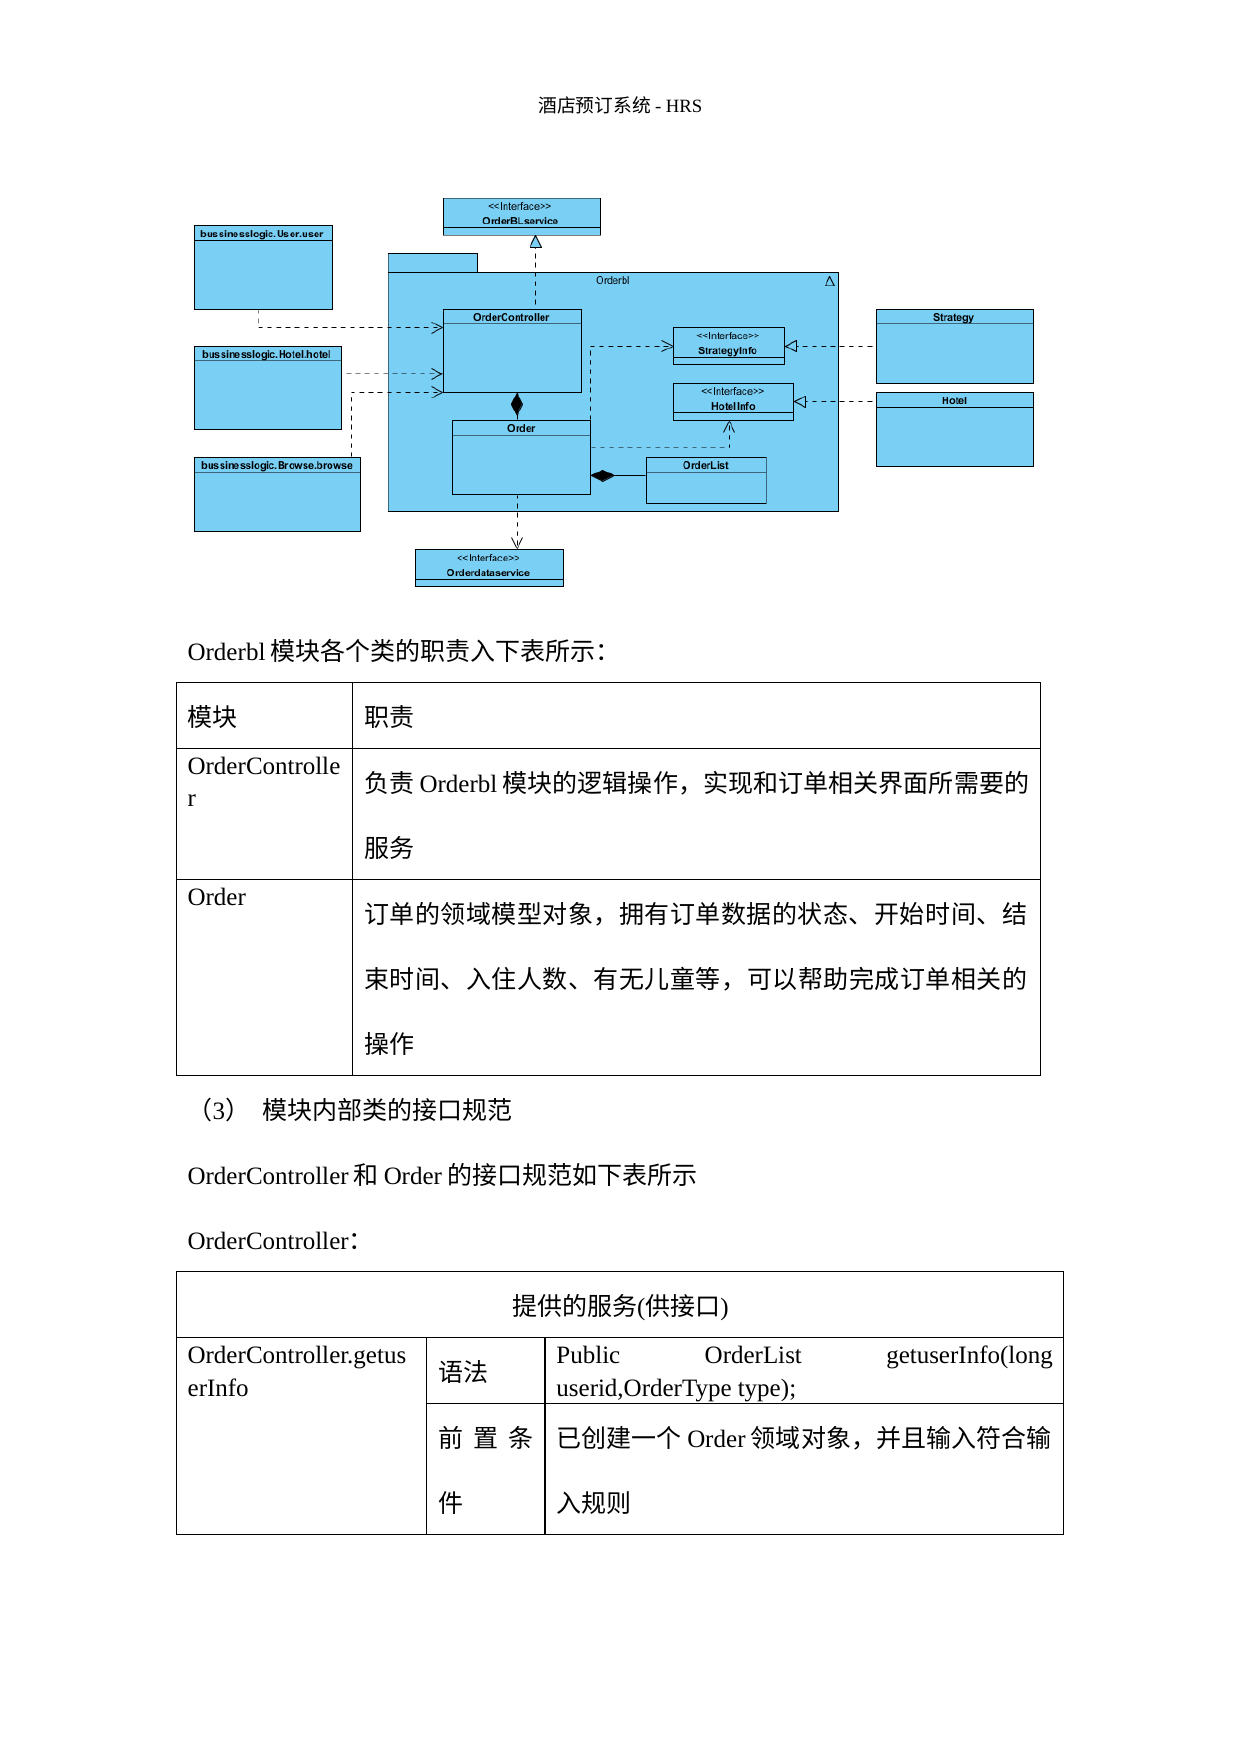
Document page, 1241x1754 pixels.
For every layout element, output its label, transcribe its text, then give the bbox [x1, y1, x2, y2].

table_cell 负责Orderbl模块的逻辑操作，实现和订单相关界面所需要的服务 [353, 749, 1040, 879]
list 模块内部类的接口规范 [187, 1076, 1053, 1141]
text OrderController： [187, 1206, 1053, 1271]
table_cell OrderController.getuserInfo [177, 1338, 426, 1534]
text OrderController和Order的接口规范如下表所示 [187, 1141, 1053, 1206]
picture [187, 162, 1051, 610]
table_cell 语法 [427, 1338, 544, 1403]
table_cell Order [177, 880, 352, 1075]
table_header 职责 [353, 683, 1040, 748]
table_cell Public OrderList getuserInfo(long userid,OrderType type); [546, 1338, 1063, 1403]
table_header 模块 [177, 683, 352, 748]
table_cell OrderController [177, 749, 352, 879]
table_cell 已创建一个Order领域对象，并且输入符合输入规则 [546, 1404, 1063, 1534]
text Orderbl模块各个类的职责入下表所示： [187, 617, 1053, 682]
table_cell 订单的领域模型对象，拥有订单数据的状态、开始时间、结束时间、入住人数、有无儿童等，可以帮助完成订单相关的操作 [353, 880, 1040, 1075]
table_cell 前置条件 [427, 1404, 544, 1534]
table_header 提供的服务(供接口) [177, 1272, 1063, 1337]
